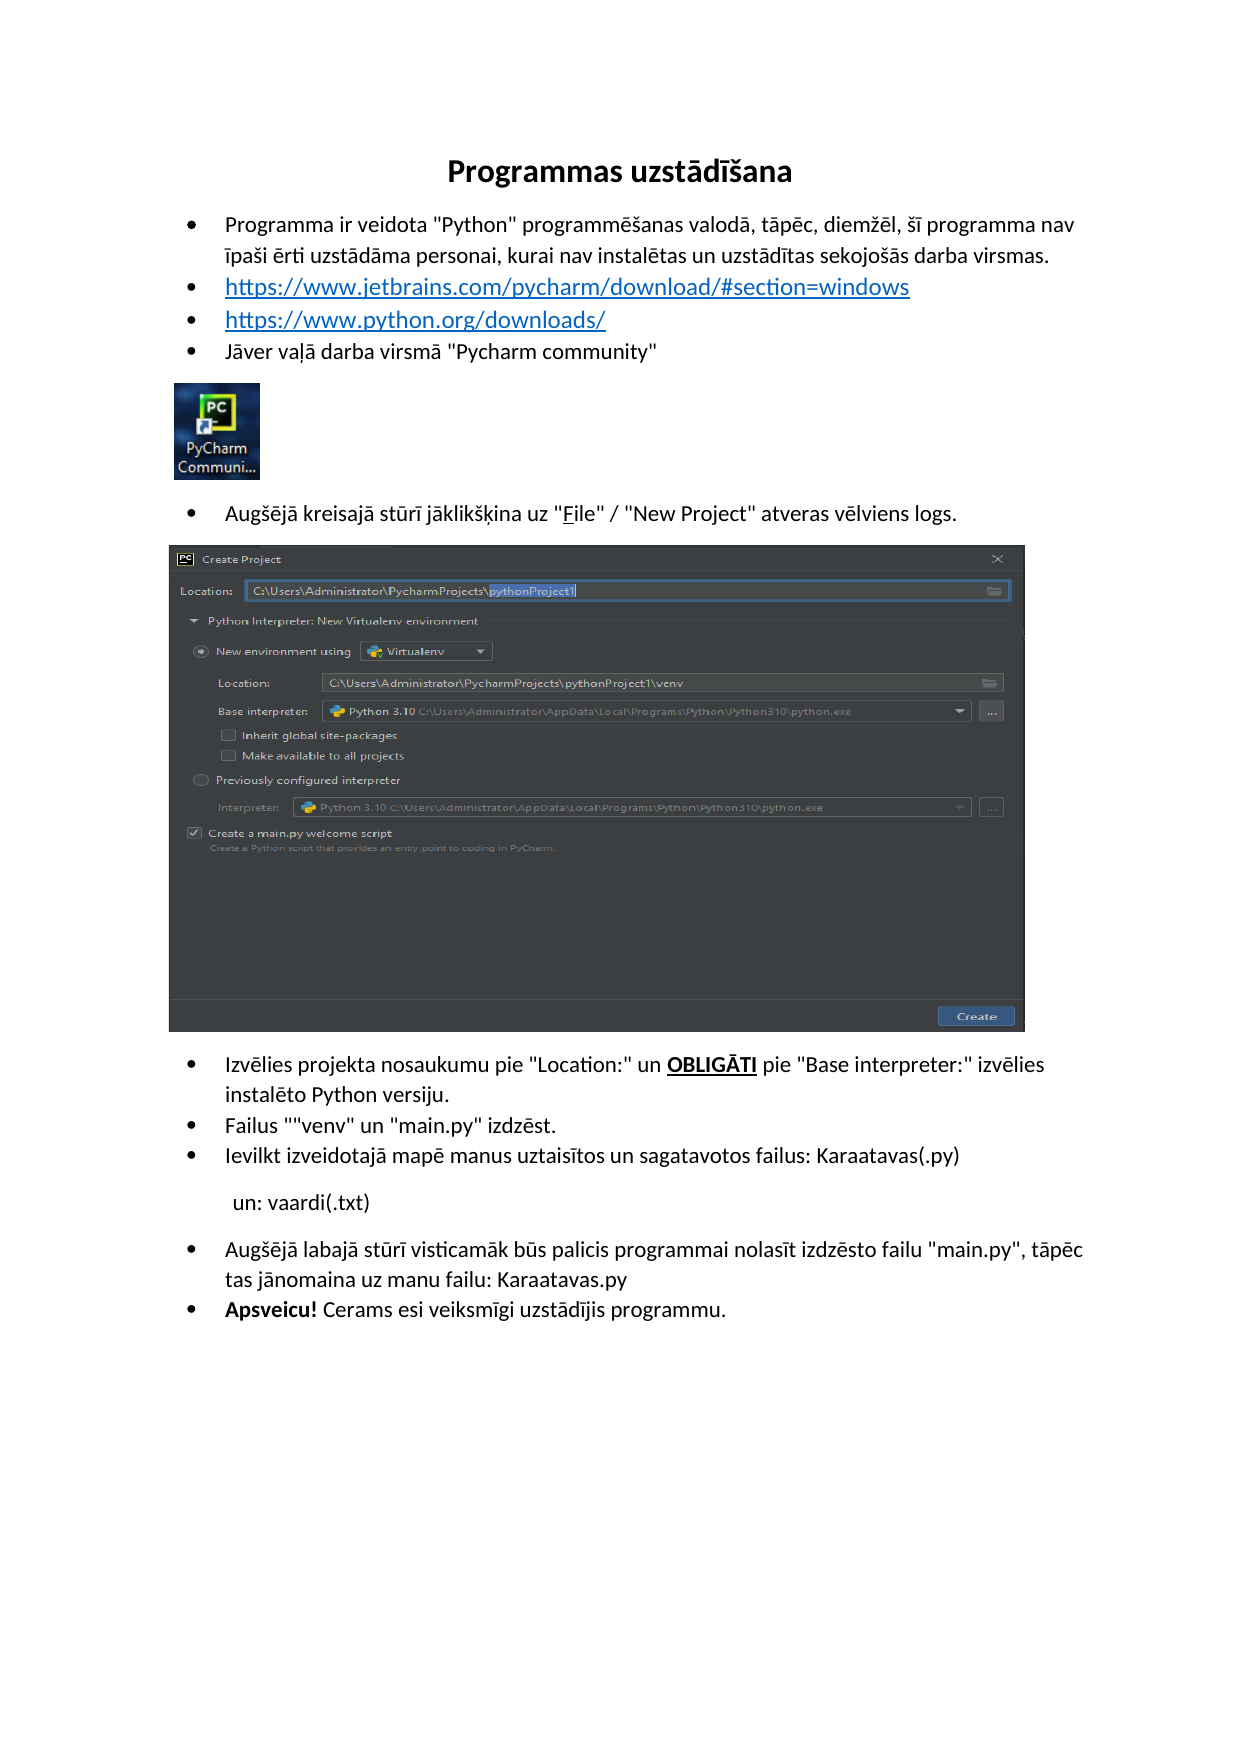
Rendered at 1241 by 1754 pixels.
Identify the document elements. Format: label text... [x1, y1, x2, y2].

text Programmas uzstādīšana [150, 150, 1090, 191]
list Izvēlies projekta nosaukumu pie "Location:" un OBLIGĀTI pie "Base interpreter:" izvēlies instalēto Python versiju. [187, 1050, 1090, 1108]
list https://www.jetbrains.com/pycharm/download/#section=windows [187, 271, 1090, 302]
list Apsveicu! Cerams esi veiksmīgi uzstādījis programmu. [187, 1295, 1090, 1323]
list Ievilkt izveidotajā mapē manus uztaisītos un sagatavotos failus: Karaatavas(.py) [187, 1141, 1090, 1169]
list Failus ""venv" un "main.py" izdzēst. [187, 1111, 1090, 1139]
list https://www.python.org/downloads/ [187, 304, 1090, 334]
list Augšējā kreisajā stūrī jāklikšķina uz "File" / "New Project" atveras vēlviens logs. [187, 499, 1090, 527]
list Jāver vaļā darba virsmā "Pycharm community" [187, 337, 1090, 365]
list Programma ir veidota "Python" programmēšanas valodā, tāpēc, diemžēl, šī programma nav īpaši ērti uzstādāma personai, kurai nav instalētas un uzstādītas sekojošās darba virsmas. [187, 211, 1090, 269]
text un: vaardi(.txt) [150, 1188, 1090, 1216]
list Augšējā labajā stūrī visticamāk būs palicis programmai nolasīt izdzēsto failu "main.py", tāpēc tas jānomaina uz manu failu: Karaatavas.py [187, 1235, 1090, 1293]
